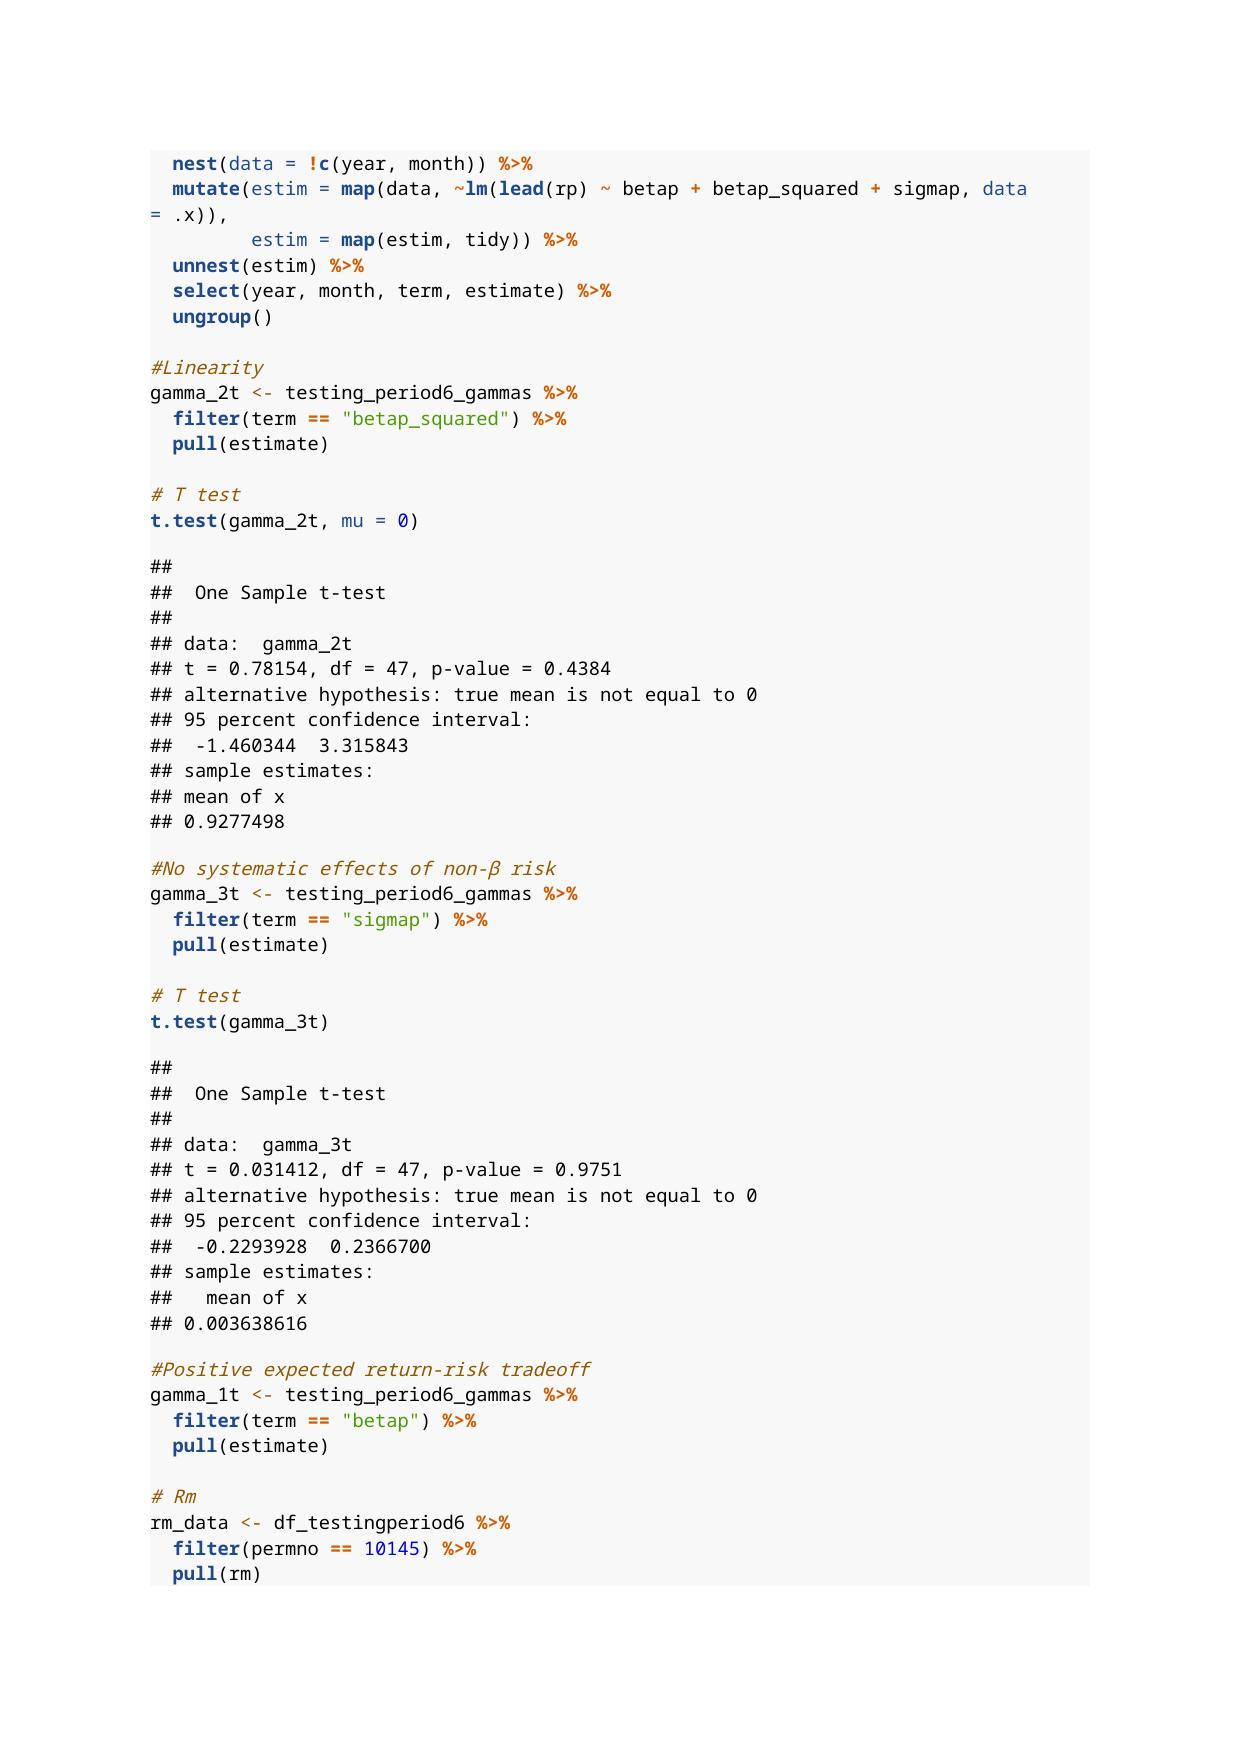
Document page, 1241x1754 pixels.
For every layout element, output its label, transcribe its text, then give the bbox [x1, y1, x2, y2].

text ## ## One Sample t-test ## ## data: gamma_3t ## t = 0.031412, df = 47, p-value = 0.9751 ## alternative hypothesis: true mean is not equal to 0 ## 95 percent confidence interval: ## -0.2293928 0.2366700 ## sample estimates: ## mean of x ## 0.003638616 [172, 1055, 1090, 1335]
text #No systematic effects of non-β risk gamma_3t <- testing_period6_gammas %>% filter(term == "sigmap") %>% pull(estimate) # T test t.test(gamma_3t) [150, 855, 1090, 1034]
text ## ## One Sample t-test ## ## data: gamma_2t ## t = 0.78154, df = 47, p-value = 0.4384 ## alternative hypothesis: true mean is not equal to 0 ## 95 percent confidence interval: ## -1.460344 3.315843 ## sample estimates: ## mean of x ## 0.9277498 [172, 554, 1090, 834]
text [150, 150, 1090, 533]
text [150, 1356, 1090, 1586]
